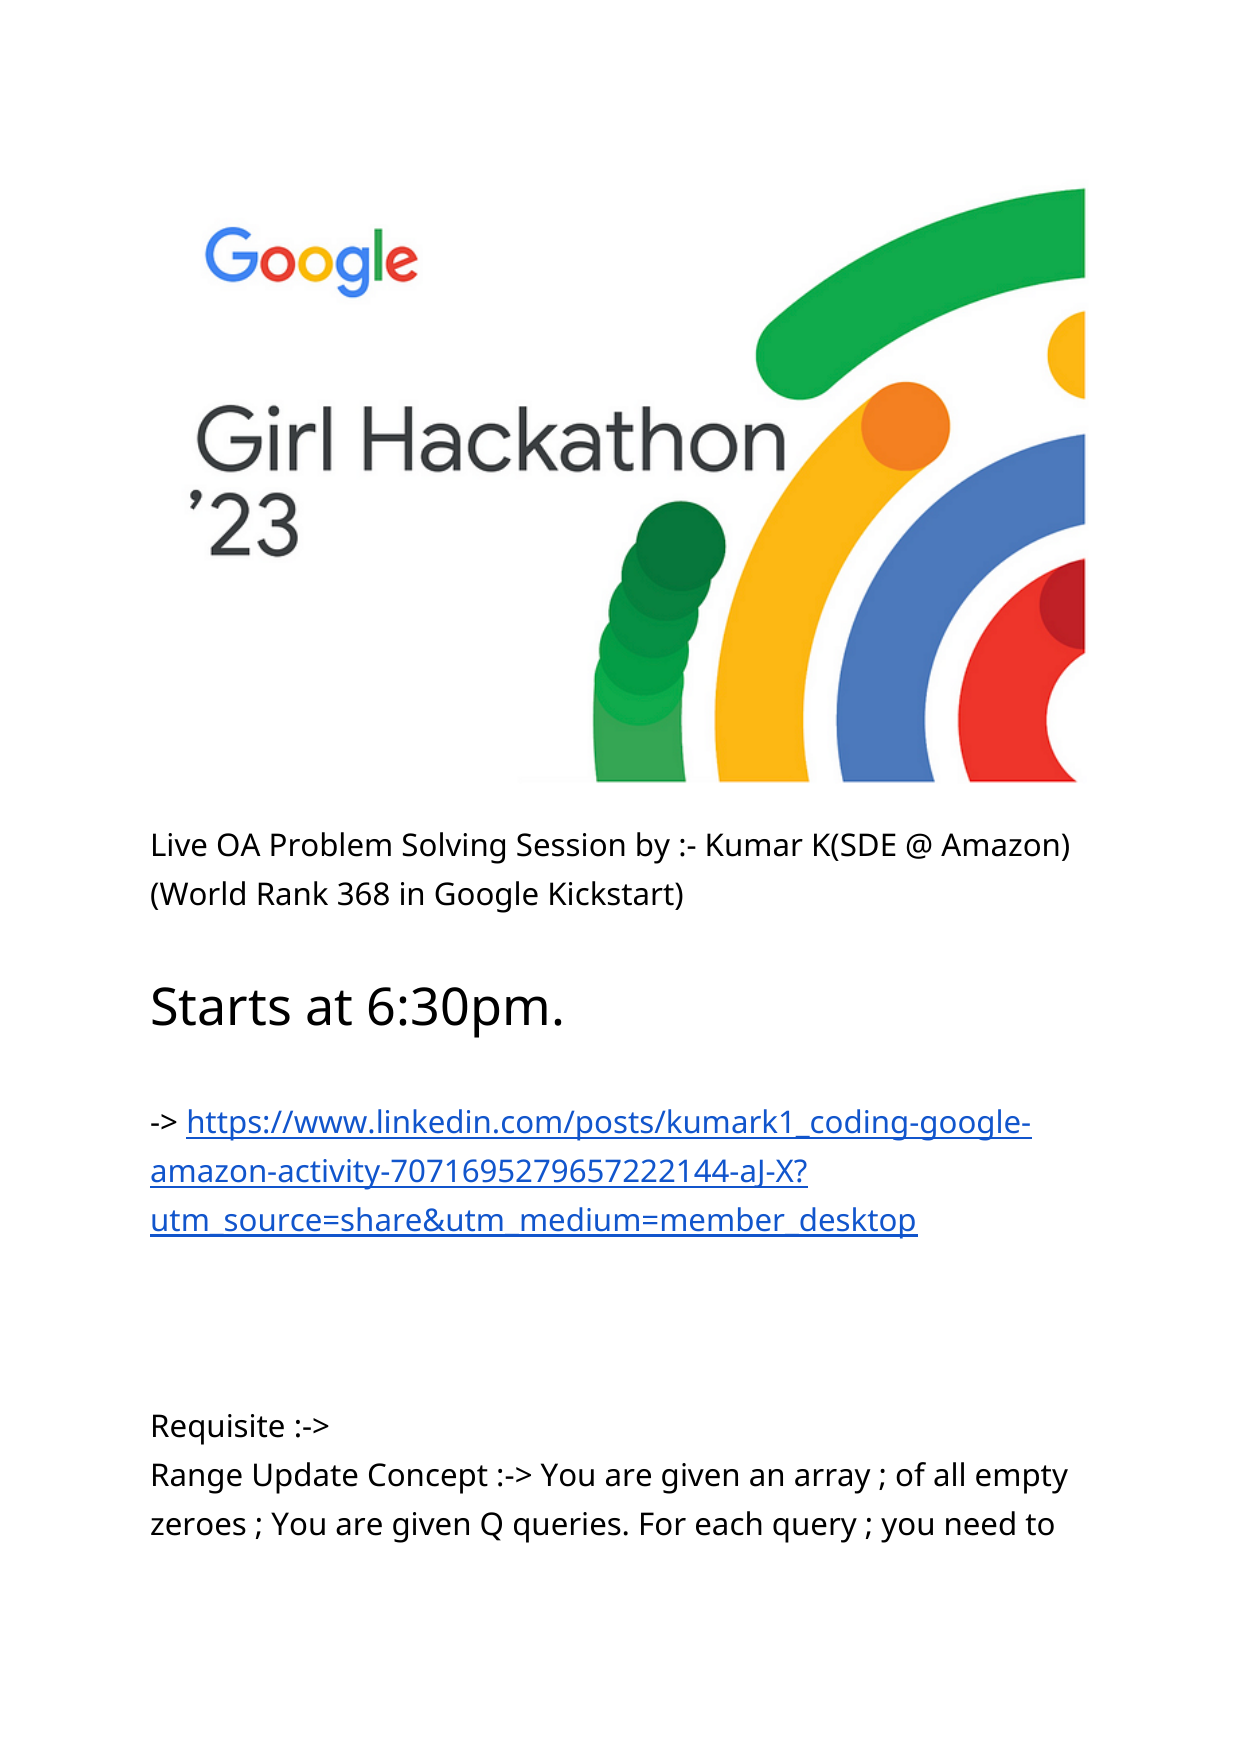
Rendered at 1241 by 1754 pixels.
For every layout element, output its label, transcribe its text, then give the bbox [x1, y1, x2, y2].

text Starts at 6:30pm. [150, 970, 1090, 1041]
text Live OA Problem Solving Session by :- Kumar K(SDE @ Amazon) [150, 823, 1090, 866]
text (World Rank 368 in Google Kickstart) [150, 872, 1090, 915]
picture [150, 150, 1091, 784]
text Requisite :-> [150, 1404, 1090, 1447]
text -> https://www.linkedin.com/posts/kumark1_coding-google-amazon-activity-7071695279657222144-aJ-X?utm_source=share&utm_medium=member_desktop [150, 1101, 1090, 1241]
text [150, 1453, 1090, 1545]
